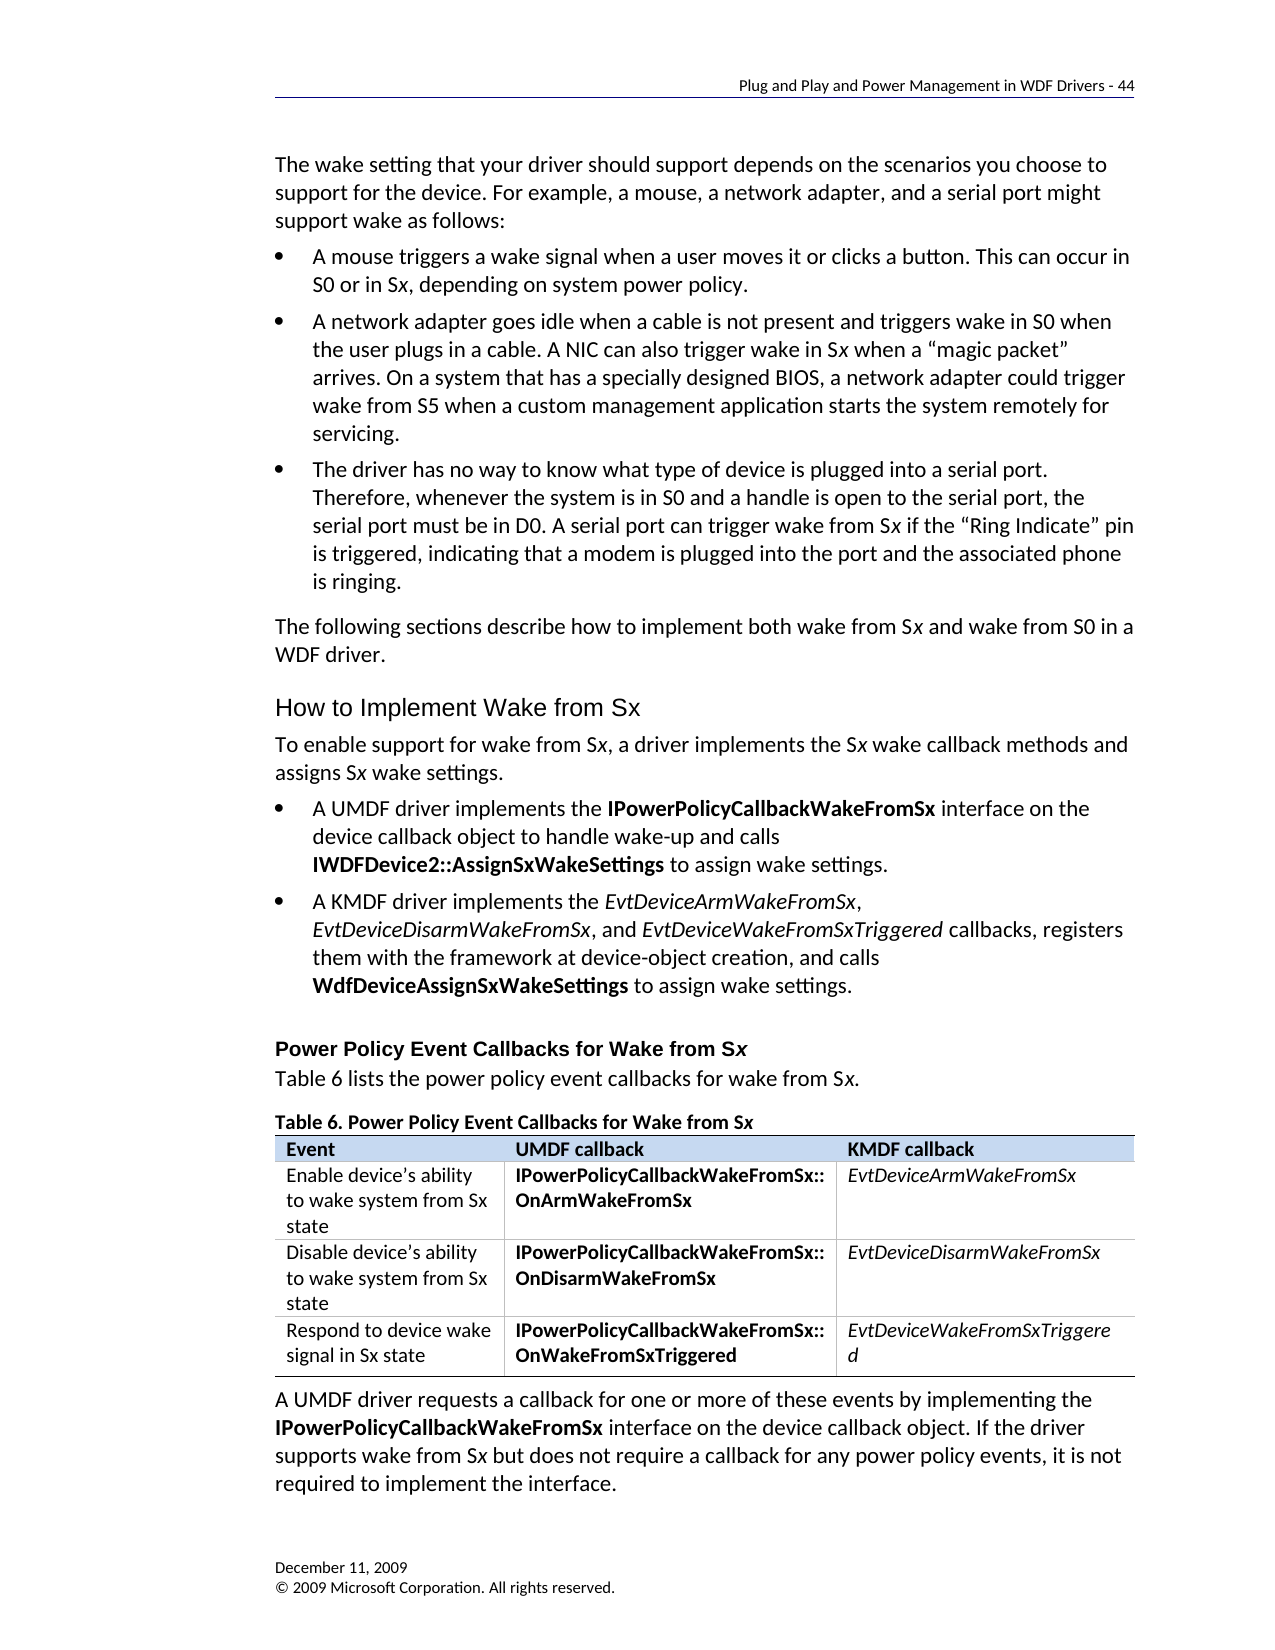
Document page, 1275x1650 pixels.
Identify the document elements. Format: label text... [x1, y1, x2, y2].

subtitle Power Policy Event Callbacks for Wake from Sx [275, 1036, 1134, 1060]
table_cell IPowerPolicyCallbackWakeFromSx:: OnWakeFromSxTriggered [505, 1317, 836, 1376]
table_cell IPowerPolicyCallbackWakeFromSx:: OnDisarmWakeFromSx [505, 1240, 836, 1316]
table_cell EvtDeviceArmWakeFromSx [837, 1162, 1134, 1238]
text Table 6 lists the power policy event callbacks for wake from Sx. [275, 1064, 1134, 1093]
table_cell Disable device’s ability to wake system from Sx state [275, 1240, 504, 1316]
table_header KMDF callback [836, 1136, 1134, 1161]
text Table 6. Power Policy Event Callbacks for Wake from Sx [275, 1109, 1134, 1135]
text The following sections describe how to implement both wake from Sx and wake from S0 in a WDF driver. [275, 612, 1134, 668]
list A UMDF driver implements the IPowerPolicyCallbackWakeFromSx interface on the device callback object to handle wake-up and calls IWDFDevice2::AssignSxWakeSettings to assign wake settings. [275, 794, 1134, 878]
table_cell IPowerPolicyCallbackWakeFromSx:: OnArmWakeFromSx [505, 1162, 836, 1238]
table_cell EvtDeviceDisarmWakeFromSx [837, 1240, 1134, 1316]
list A KMDF driver implements the EvtDeviceArmWakeFromSx, EvtDeviceDisarmWakeFromSx, and EvtDeviceWakeFromSxTriggered callbacks, registers them with the framework at device-object creation, and calls WdfDeviceAssignSxWakeSettings to assign wake settings. [275, 887, 1134, 999]
list A mouse triggers a wake signal when a user moves it or clicks a button. This can occur in S0 or in Sx, depending on system power policy. [275, 242, 1134, 298]
subtitle How to Implement Wake from Sx [275, 693, 1134, 722]
text A UMDF driver requests a callback for one or more of these events by implementing the IPowerPolicyCallbackWakeFromSx interface on the device callback object. If the driver supports wake from Sx but does not require a callback for any power policy events, it is not required to implement the interface. [275, 1385, 1134, 1497]
text To enable support for wake from Sx, a driver implements the Sx wake callback methods and assigns Sx wake settings. [275, 730, 1134, 786]
list The driver has no way to know what type of device is plugged into a serial port. Therefore, whenever the system is in S0 and a handle is open to the serial port, the serial port must be in D0. A serial port can trigger wake from Sx if the “Ring Indicate” pin is triggered, indicating that a modem is plugged into the port and the associated phone is ringing. [275, 455, 1134, 595]
table_cell Enable device’s ability to wake system from Sx state [275, 1162, 504, 1238]
table_cell Respond to device wake signal in Sx state [275, 1317, 504, 1376]
list A network adapter goes idle when a cable is not present and triggers wake in S0 when the user plugs in a cable. A NIC can also trigger wake in Sx when a “magic packet” arrives. On a system that has a specially designed BIOS, a network adapter could trigger wake from S5 when a custom management application starts the system remotely for servicing. [275, 307, 1134, 447]
table_header UMDF callback [504, 1136, 836, 1161]
text The wake setting that your driver should support depends on the scenarios you choose to support for the device. For example, a mouse, a network adapter, and a serial port might support wake as follows: [275, 150, 1134, 234]
table_cell EvtDeviceWakeFromSxTriggered [837, 1317, 1134, 1376]
table_header Event [275, 1136, 504, 1161]
